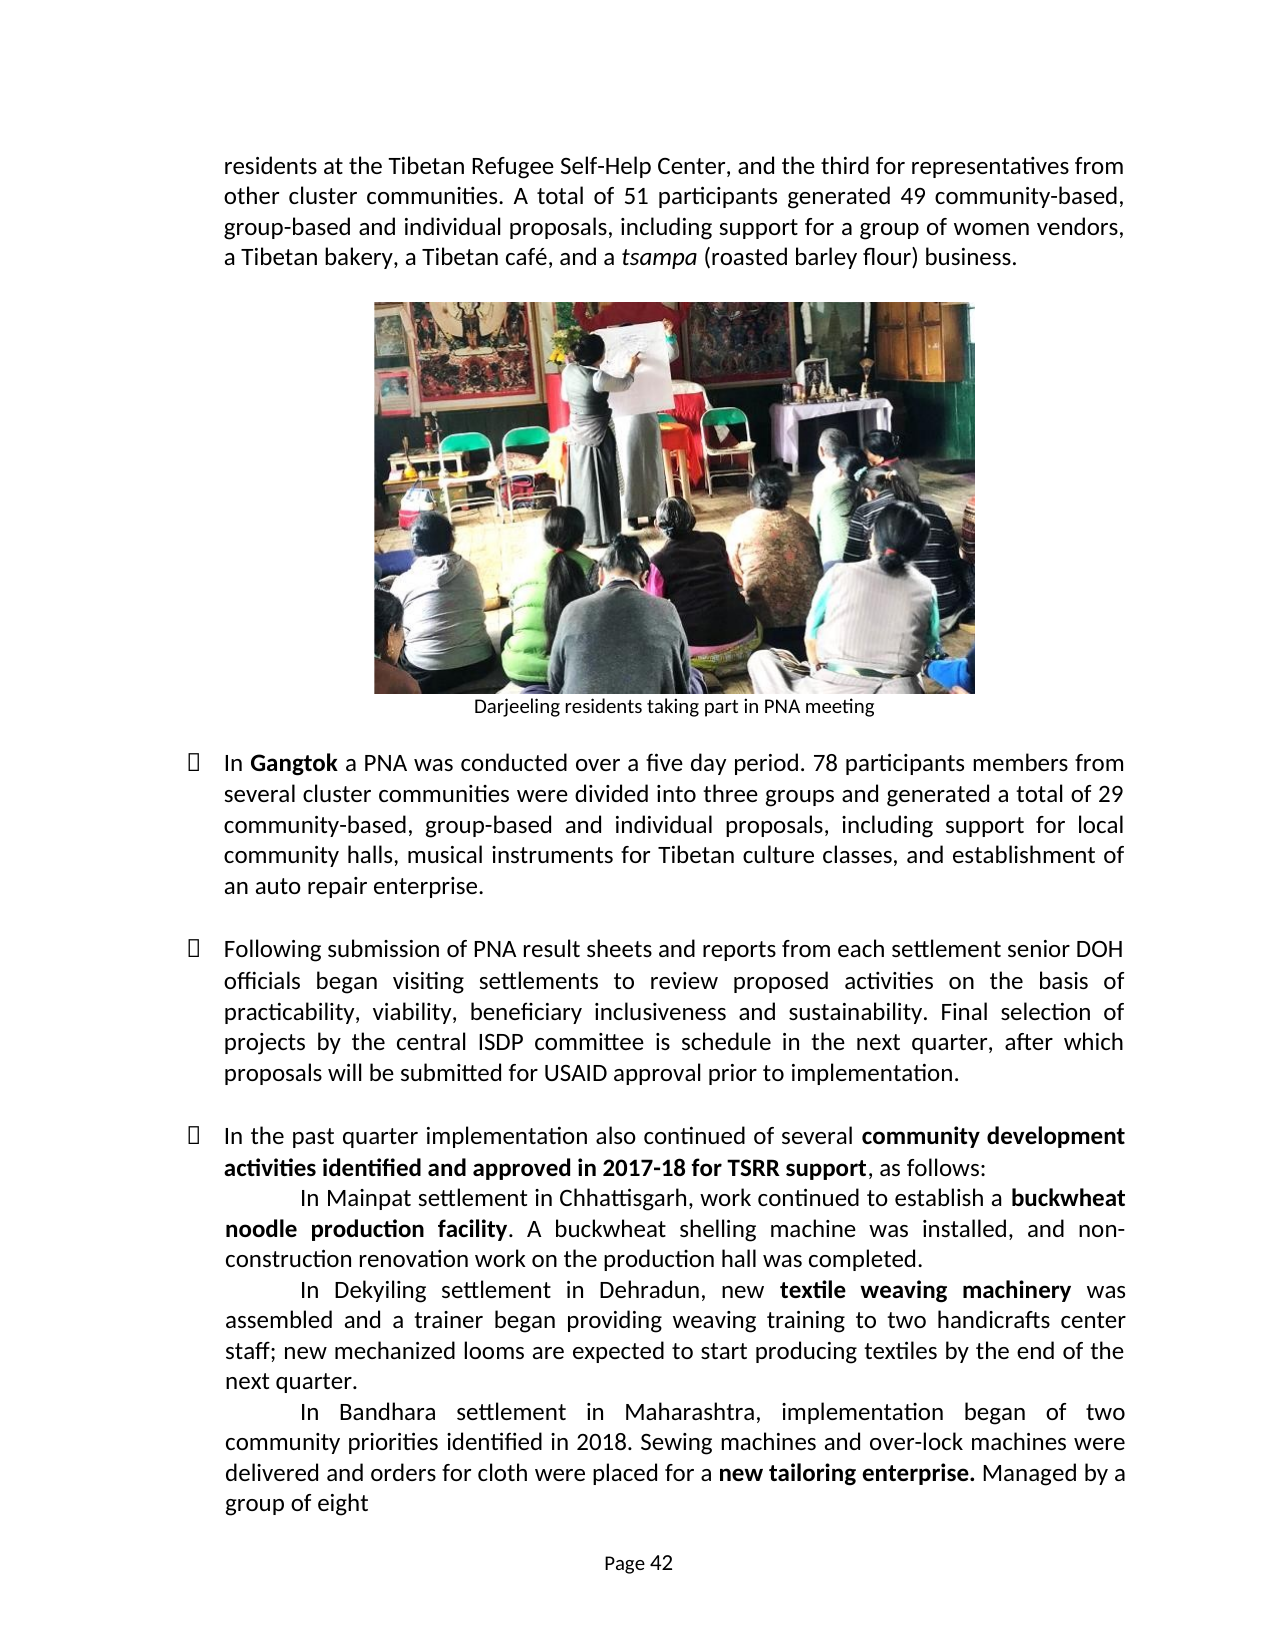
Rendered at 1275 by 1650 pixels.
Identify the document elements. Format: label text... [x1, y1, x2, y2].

list In the past quarter implementation also continued of several community development activities identified and approved in 2017-18 for TSRR support, as follows: [186, 1118, 1125, 1182]
text In Bandhara settlement in Maharashtra, implementation began of two community priorities identified in 2018. Sewing machines and over-lock machines were delivered and orders for cloth were placed for a new tailoring enterprise. Managed by a group of eight [225, 1396, 1126, 1518]
list Following submission of PNA result sheets and reports from each settlement senior DOH officials began visiting settlements to review proposed activities on the basis of practicability, viability, beneficiary inclusiveness and sustainability. Final selection of projects by the central ISDP committee is schedule in the next quarter, after which proposals will be submitted for USAID approval prior to implementation. [186, 931, 1126, 1087]
picture [374, 302, 975, 694]
text In Mainpat settlement in Chhattisgarh, work continued to establish a buckwheat noodle production facility. A buckwheat shelling machine was installed, and non- construction renovation work on the production hall was completed. [225, 1182, 1126, 1274]
list In Gangtok a PNA was conducted over a five day period. 78 participants members from several cluster communities were divided into three groups and generated a total of 29 community-based, group-based and individual proposals, including support for local community halls, musical instruments for Tibetan culture classes, and establishment of an auto repair enterprise. [186, 744, 1126, 900]
text In Dekyiling settlement in Dehradun, new textile weaving machinery was assembled and a trainer began providing weaving training to two handicrafts center staff; new mechanized looms are expected to start producing textiles by the end of the next quarter. [225, 1274, 1126, 1396]
text residents at the Tibetan Refugee Self-Help Center, and the third for representatives from other cluster communities. A total of 51 participants generated 49 community-based, group-based and individual proposals, including support for a group of women vendors, a Tibetan bakery, a Tibetan café, and a tsampa (roasted barley flour) business. [224, 150, 1126, 272]
